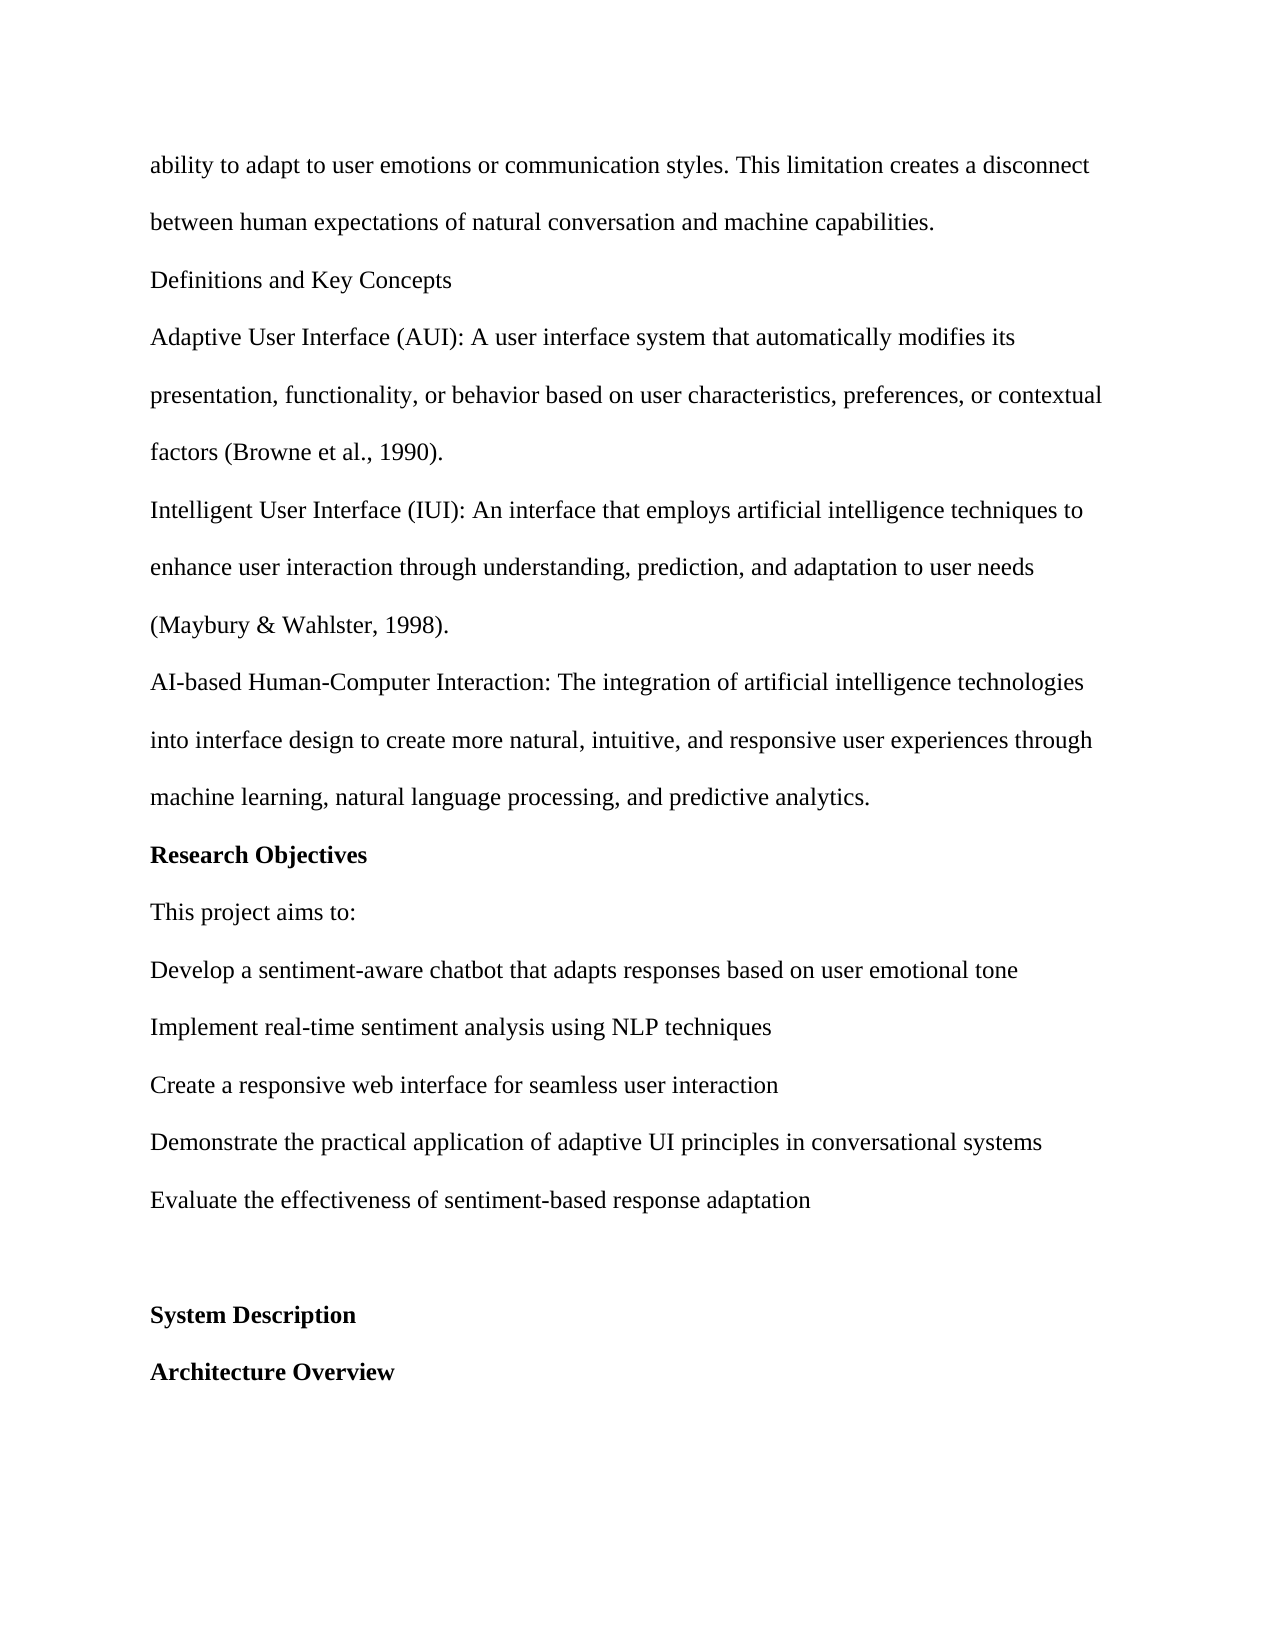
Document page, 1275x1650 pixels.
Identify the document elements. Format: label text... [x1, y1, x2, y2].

text Demonstrate the practical application of adaptive UI principles in conversational systems [150, 1127, 1125, 1156]
text Adaptive User Interface (AUI): A user interface system that automatically modifies its presentation, functionality, or behavior based on user characteristics, preferences, or contextual factors (Browne et al., 1990). [150, 322, 1125, 466]
text Research Objectives [150, 840, 1125, 869]
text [150, 150, 1125, 236]
text Evaluate the effectiveness of sentiment-based response adaptation [150, 1185, 1125, 1214]
text Architecture Overview [150, 1357, 1125, 1386]
text AI-based Human-Computer Interaction: The integration of artificial intelligence technologies into interface design to create more natural, intuitive, and responsive user experiences through machine learning, natural language processing, and predictive analytics. [150, 667, 1125, 811]
text Implement real-time sentiment analysis using NLP techniques [150, 1012, 1125, 1041]
text Develop a sentiment-aware chatbot that adapts responses based on user emotional tone [150, 955, 1125, 984]
text System Description [150, 1300, 1125, 1329]
text Create a responsive web interface for seamless user interaction [150, 1070, 1125, 1099]
text Definitions and Key Concepts [150, 265, 1125, 294]
text This project aims to: [150, 897, 1125, 926]
text Intelligent User Interface (IUI): An interface that employs artificial intelligence techniques to enhance user interaction through understanding, prediction, and adaptation to user needs (Maybury & Wahlster, 1998). [150, 495, 1125, 639]
